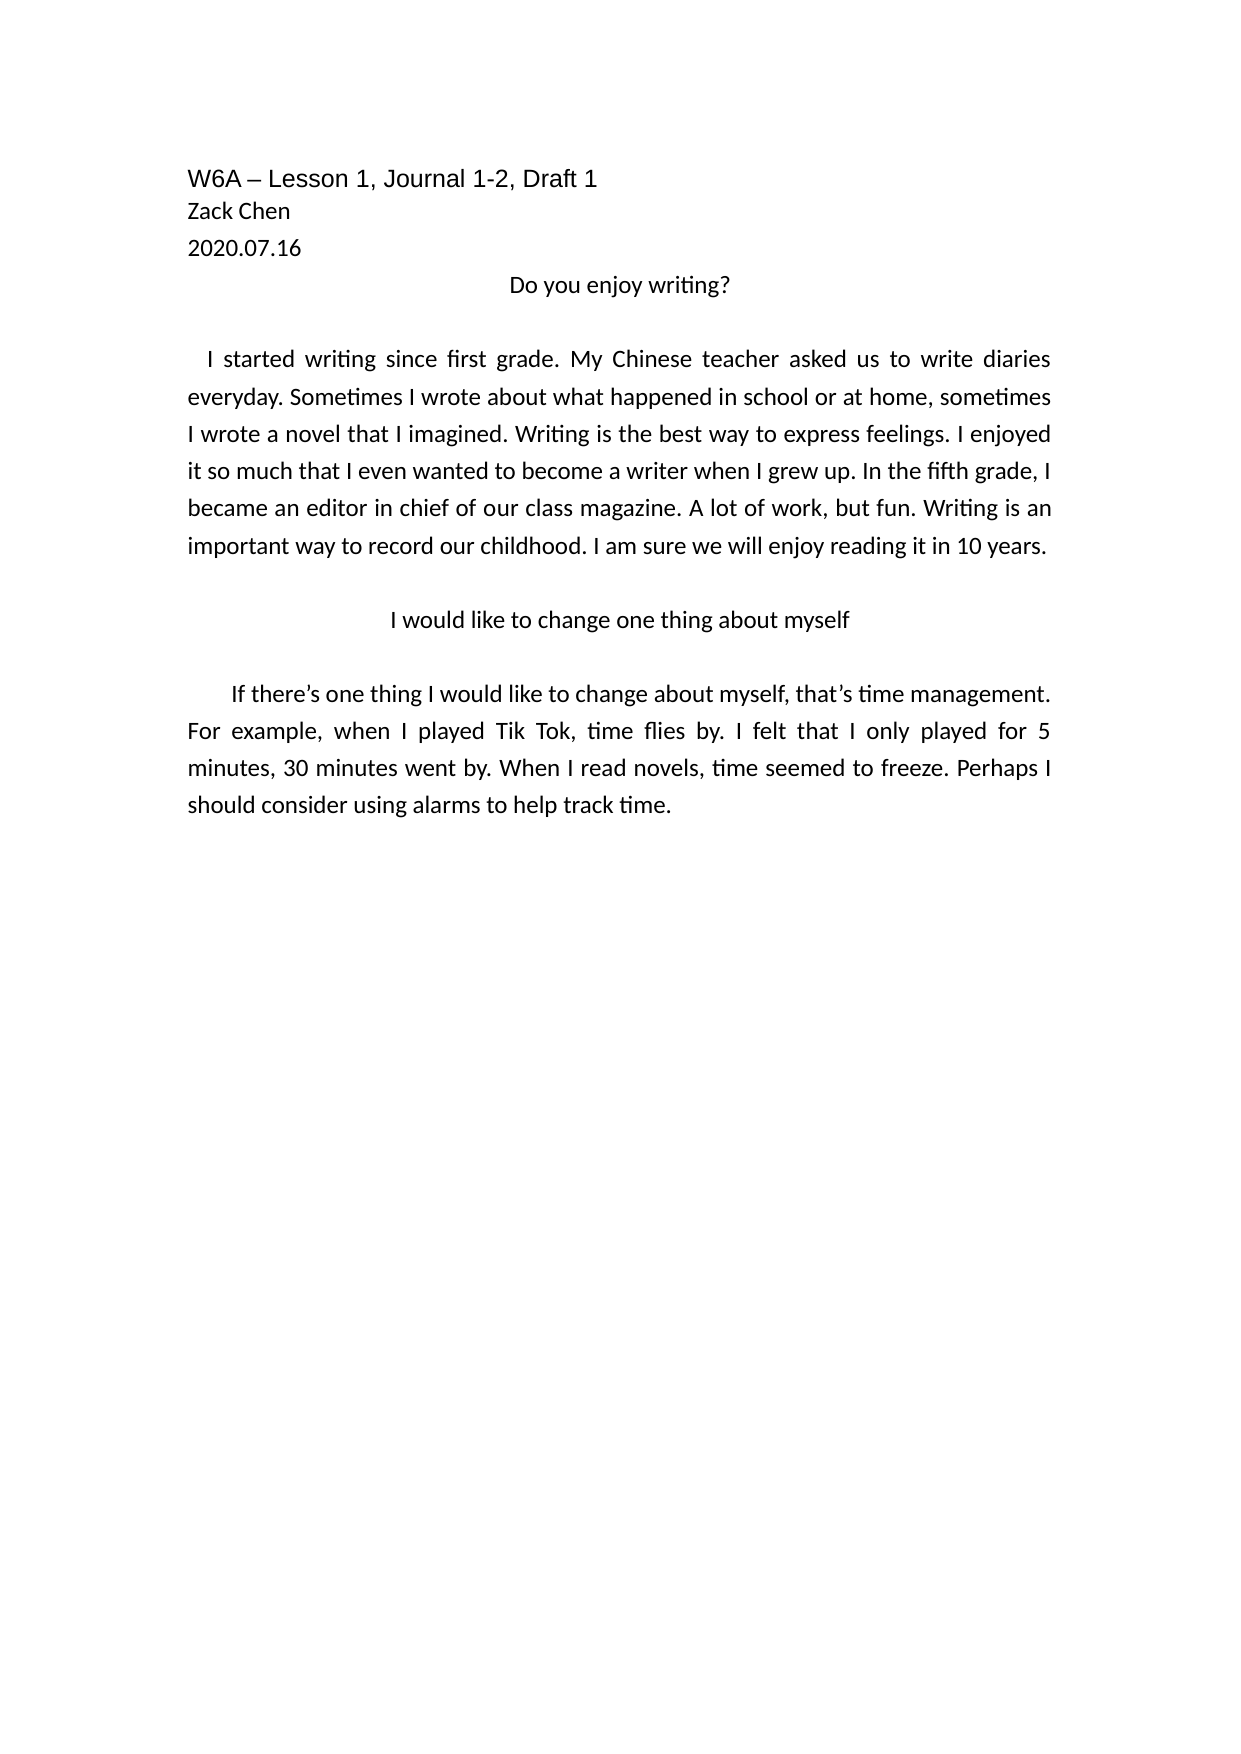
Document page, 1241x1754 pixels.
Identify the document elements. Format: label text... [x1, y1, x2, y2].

text 2020.07.16 [187, 231, 1053, 264]
text Do you enjoy writing? [187, 268, 1053, 301]
text I would like to change one thing about myself [187, 603, 1053, 635]
text W6A – Lesson 1, Journal 1-2, Draft 1 [187, 162, 1053, 194]
text Zack Chen [187, 194, 1053, 227]
text If there’s one thing I would like to change about myself, that’s time management. For example, when I played Tik Tok, time flies by. I felt that I only played for 5 minutes, 30 minutes went by. When I read novels, time seemed to freeze. Perhaps I should consider using alarms to help track time. [187, 677, 1053, 821]
text I started writing since first grade. My Chinese teacher asked us to write diaries everyday. Sometimes I wrote about what happened in school or at home, sometimes I wrote a novel that I imagined. Writing is the best way to express feelings. I enjoyed it so much that I even wanted to become a writer when I grew up. In the fifth grade, I became an editor in chief of our class magazine. A lot of work, but fun. Writing is an important way to record our childhood. I am sure we will enjoy reading it in 10 years. [187, 342, 1053, 561]
